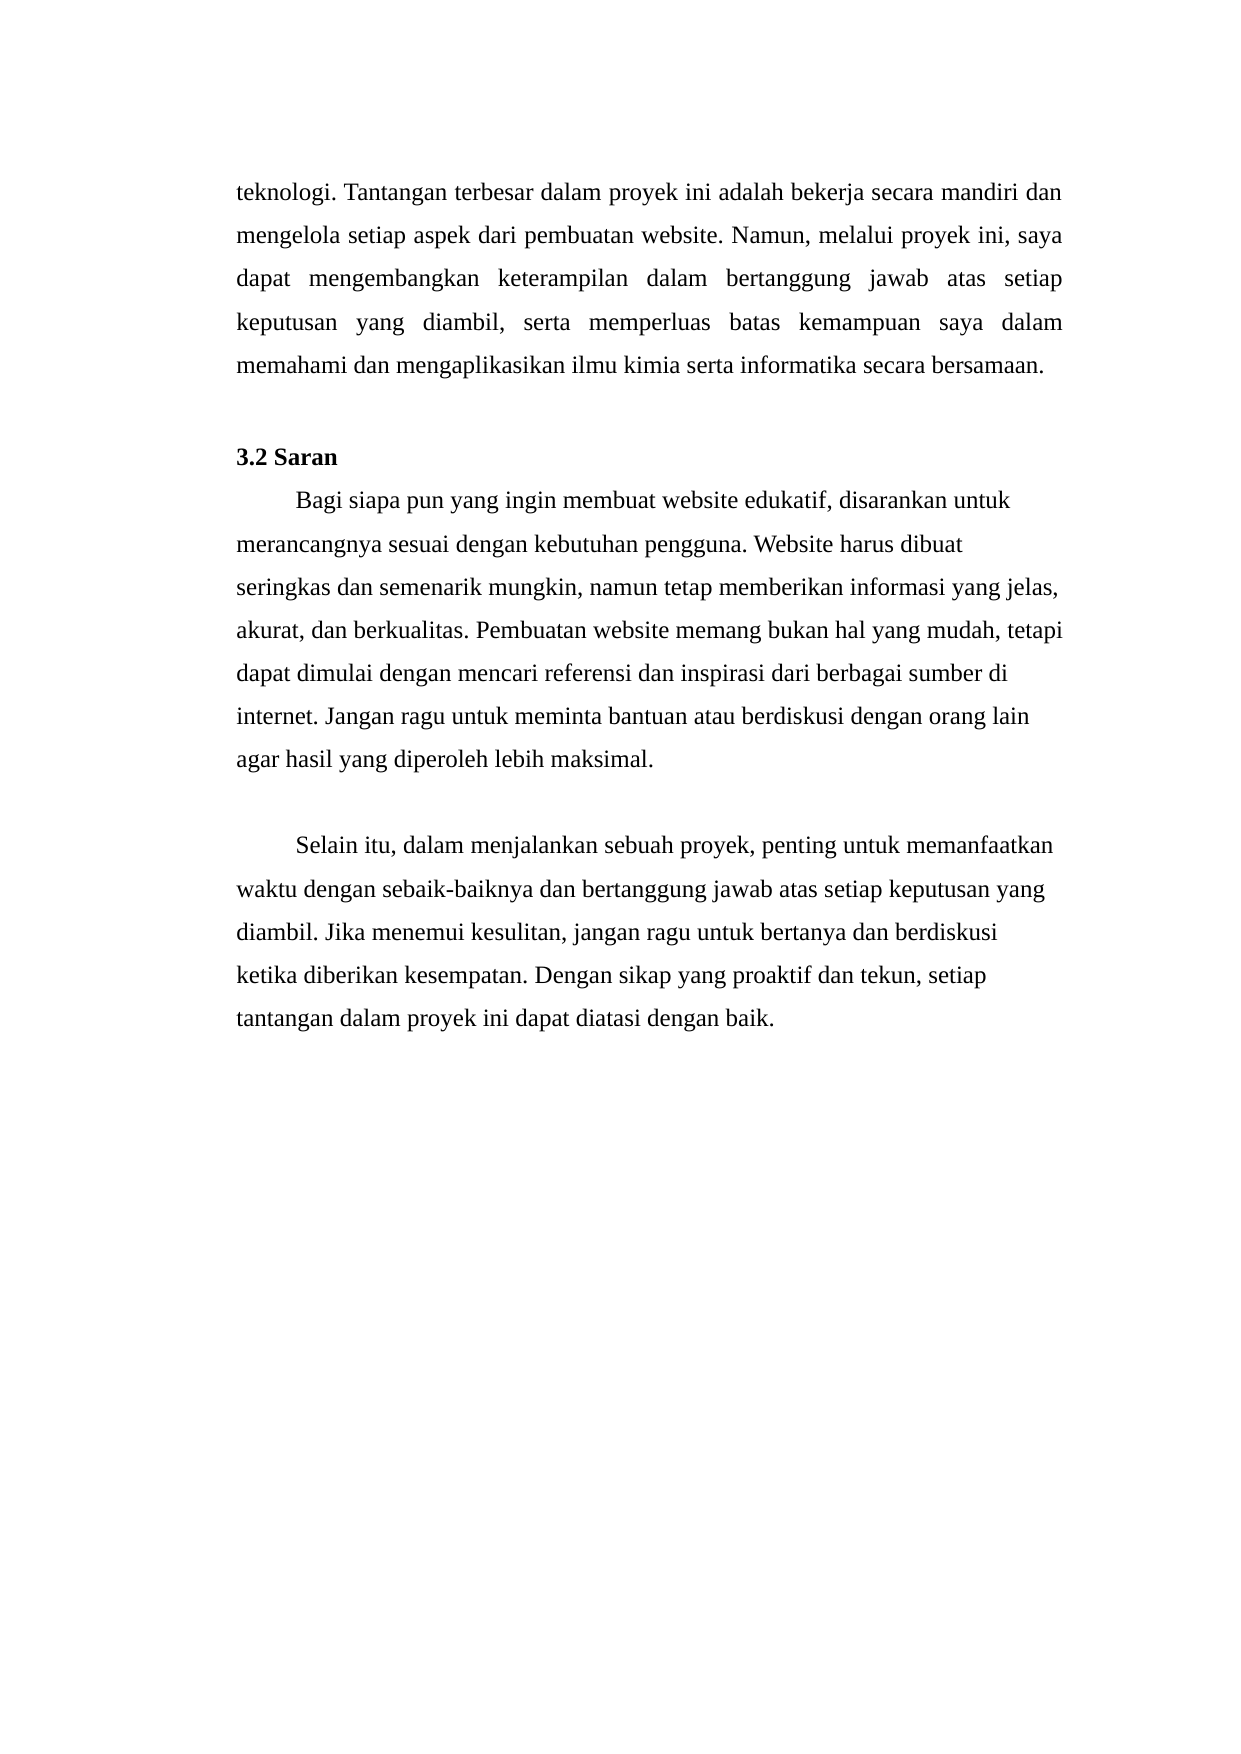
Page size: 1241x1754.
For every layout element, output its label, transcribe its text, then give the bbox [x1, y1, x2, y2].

text Bagi siapa pun yang ingin membuat website edukatif, disarankan untuk merancangnya sesuai dengan kebutuhan pengguna. Website harus dibuat seringkas dan semenarik mungkin, namun tetap memberikan informasi yang jelas, akurat, dan berkualitas. Pembuatan website memang bukan hal yang mudah, tetapi dapat dimulai dengan mencari referensi dan inspirasi dari berbagai sumber di internet. Jangan ragu untuk meminta bantuan atau berdiskusi dengan orang lain agar hasil yang diperoleh lebih maksimal. [236, 486, 1063, 773]
subtitle 3.2 Saran [236, 442, 1063, 471]
text Selain itu, dalam menjalankan sebuah proyek, penting untuk memanfaatkan waktu dengan sebaik-baiknya dan bertanggung jawab atas setiap keputusan yang diambil. Jika menemui kesulitan, jangan ragu untuk bertanya dan berdiskusi ketika diberikan kesempatan. Dengan sikap yang proaktif dan tekun, setiap tantangan dalam proyek ini dapat diatasi dengan baik. [236, 831, 1063, 1032]
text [236, 177, 1063, 378]
